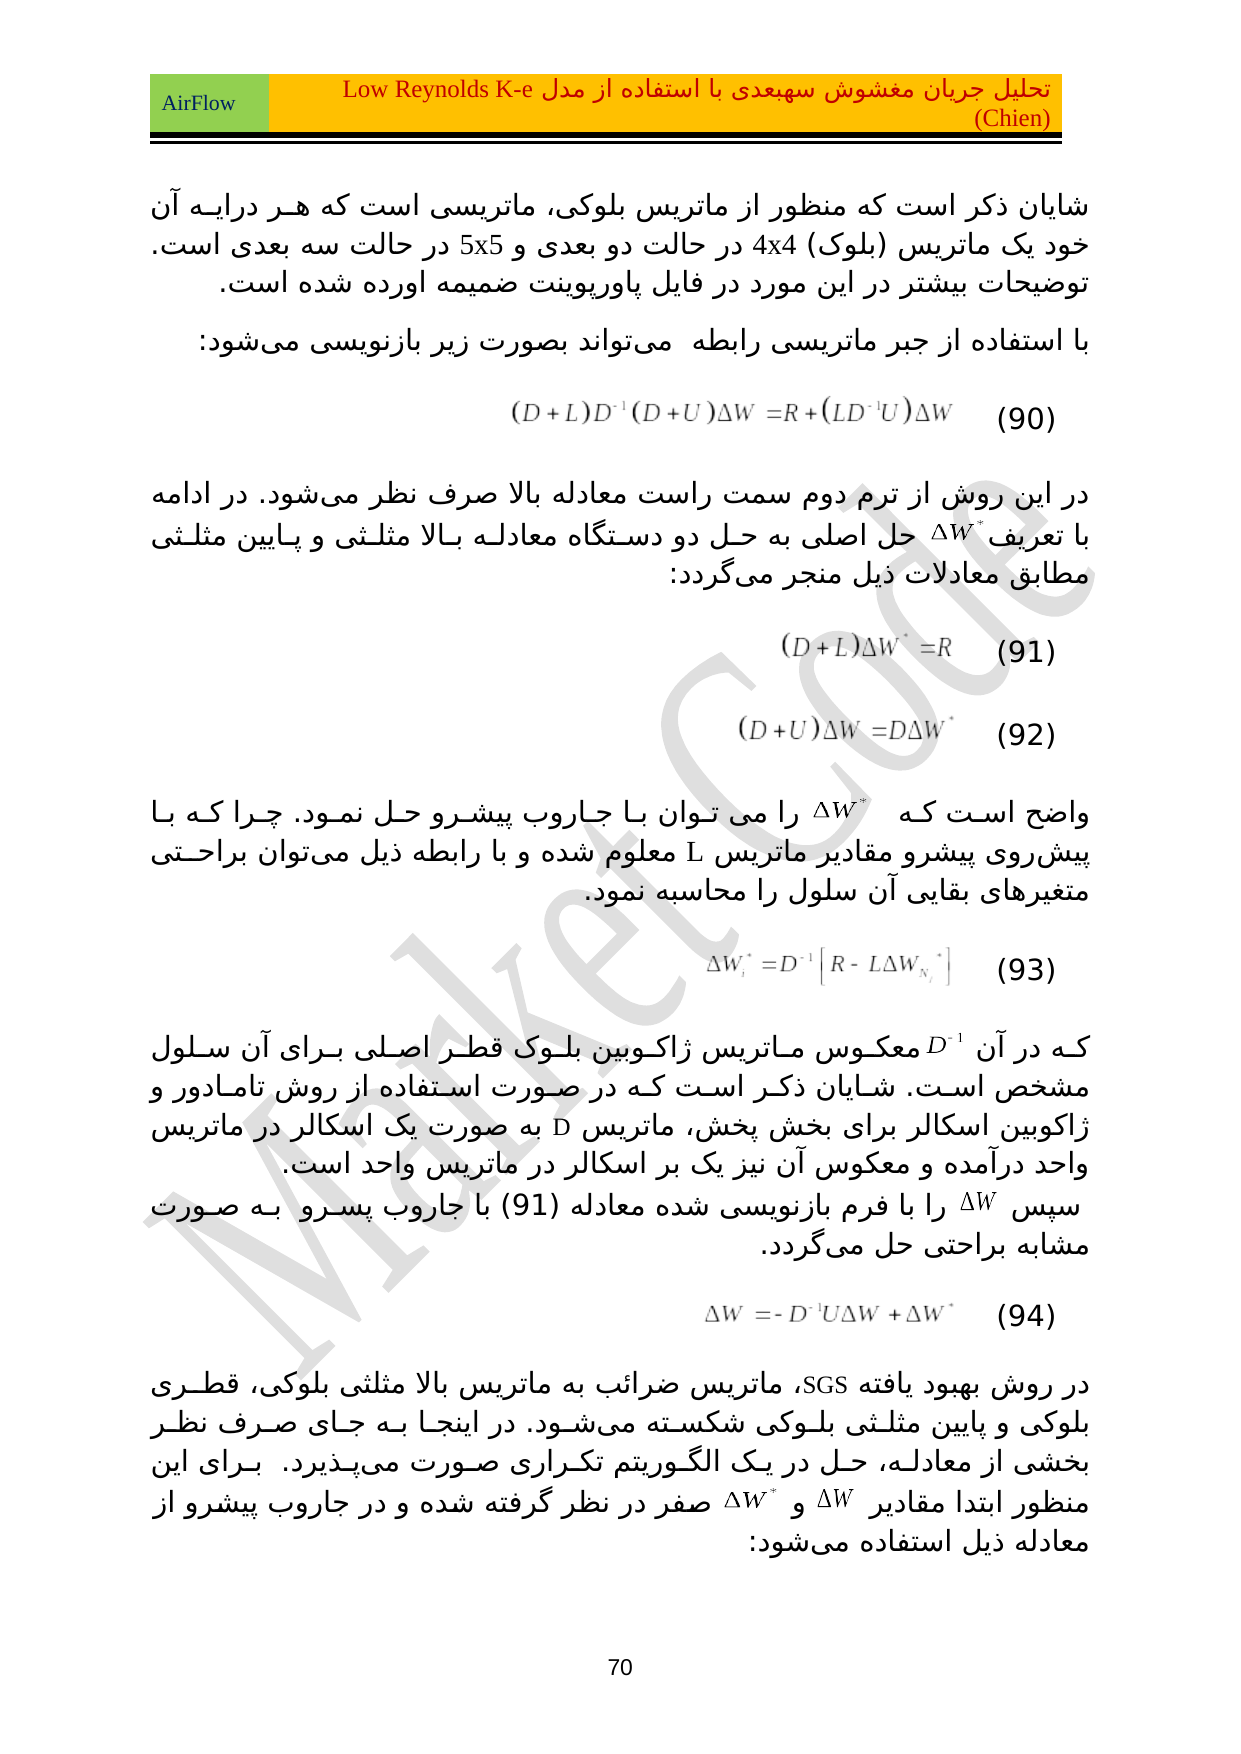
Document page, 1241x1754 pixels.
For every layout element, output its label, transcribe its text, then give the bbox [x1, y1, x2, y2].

text با استفاده از جبر ماتریسی رابطه ‏(89) می‌تواند بصورت زیر بازنویسی می‌شود: [150, 323, 1090, 357]
text در روش بهبود یافته SGS، ماتریس ضرائب به ماتریس بالا مثلثی بلوکی، قطری بلوکی و پایین مثلثی بلوکی شکسته می‌شود. در اینجا به جای صرف نظر بخشی از معادله، حل در یک الگوریتم تکراری صورت می‌پذیرد. برای این منظور ابتدا مقادیر و صفر در نظر گرفته شده و در جاروب پیشرو از معادله ذیل استفاده می‌شود: [150, 1366, 1090, 1559]
text شایان ذکر است که منظور از ماتریس بلوکی، ماتریسی است که هر درایه آن خود یک ماتریس (بلوک) 4x4 در حالت دو بعدی و 5x5 در حالت سه بعدی است. توضیحات بیشتر در این مورد در فایل پاورپوینت ضمیمه اورده شده است. [150, 188, 1090, 300]
text واضح است که را می توان با جاروب پیشرو حل نمود. چرا که با پیش‌روی پیشرو مقادیر ماتریس L معلوم شده و با رابطه ذیل می‌توان براحتی متغیرهای بقایی آن سلول را محاسبه نمود. [150, 793, 1090, 908]
text در این روش از ترم دوم سمت راست معادله بالا صرف نظر می‌شود. در ادامه با تعریف حل اصلی به حل دو دستگاه معادله بالا مثلثی و پایین مثلثی مطابق معادلات ذیل منجر می‌گردد: [150, 476, 1090, 590]
text سپس را با فرم بازنویسی شده معادله ‏(92) با جاروب پسرو به صورت مشابه براحتی حل می‌گردد. [150, 1186, 1090, 1262]
text که در آن معکوس ماتریس ژاکوبین بلوک قطر اصلی برای آن سلول مشخص است. شایان ذکر است که در صورت استفاده از روش تامادور و ژاکوبین اسکالر برای بخش پخش، ماتریس D به صورت یک اسکالر در ماتریس واحد درآمده و معکوس آن نیز یک بر اسکالر در ماتریس واحد است. [150, 1027, 1090, 1181]
